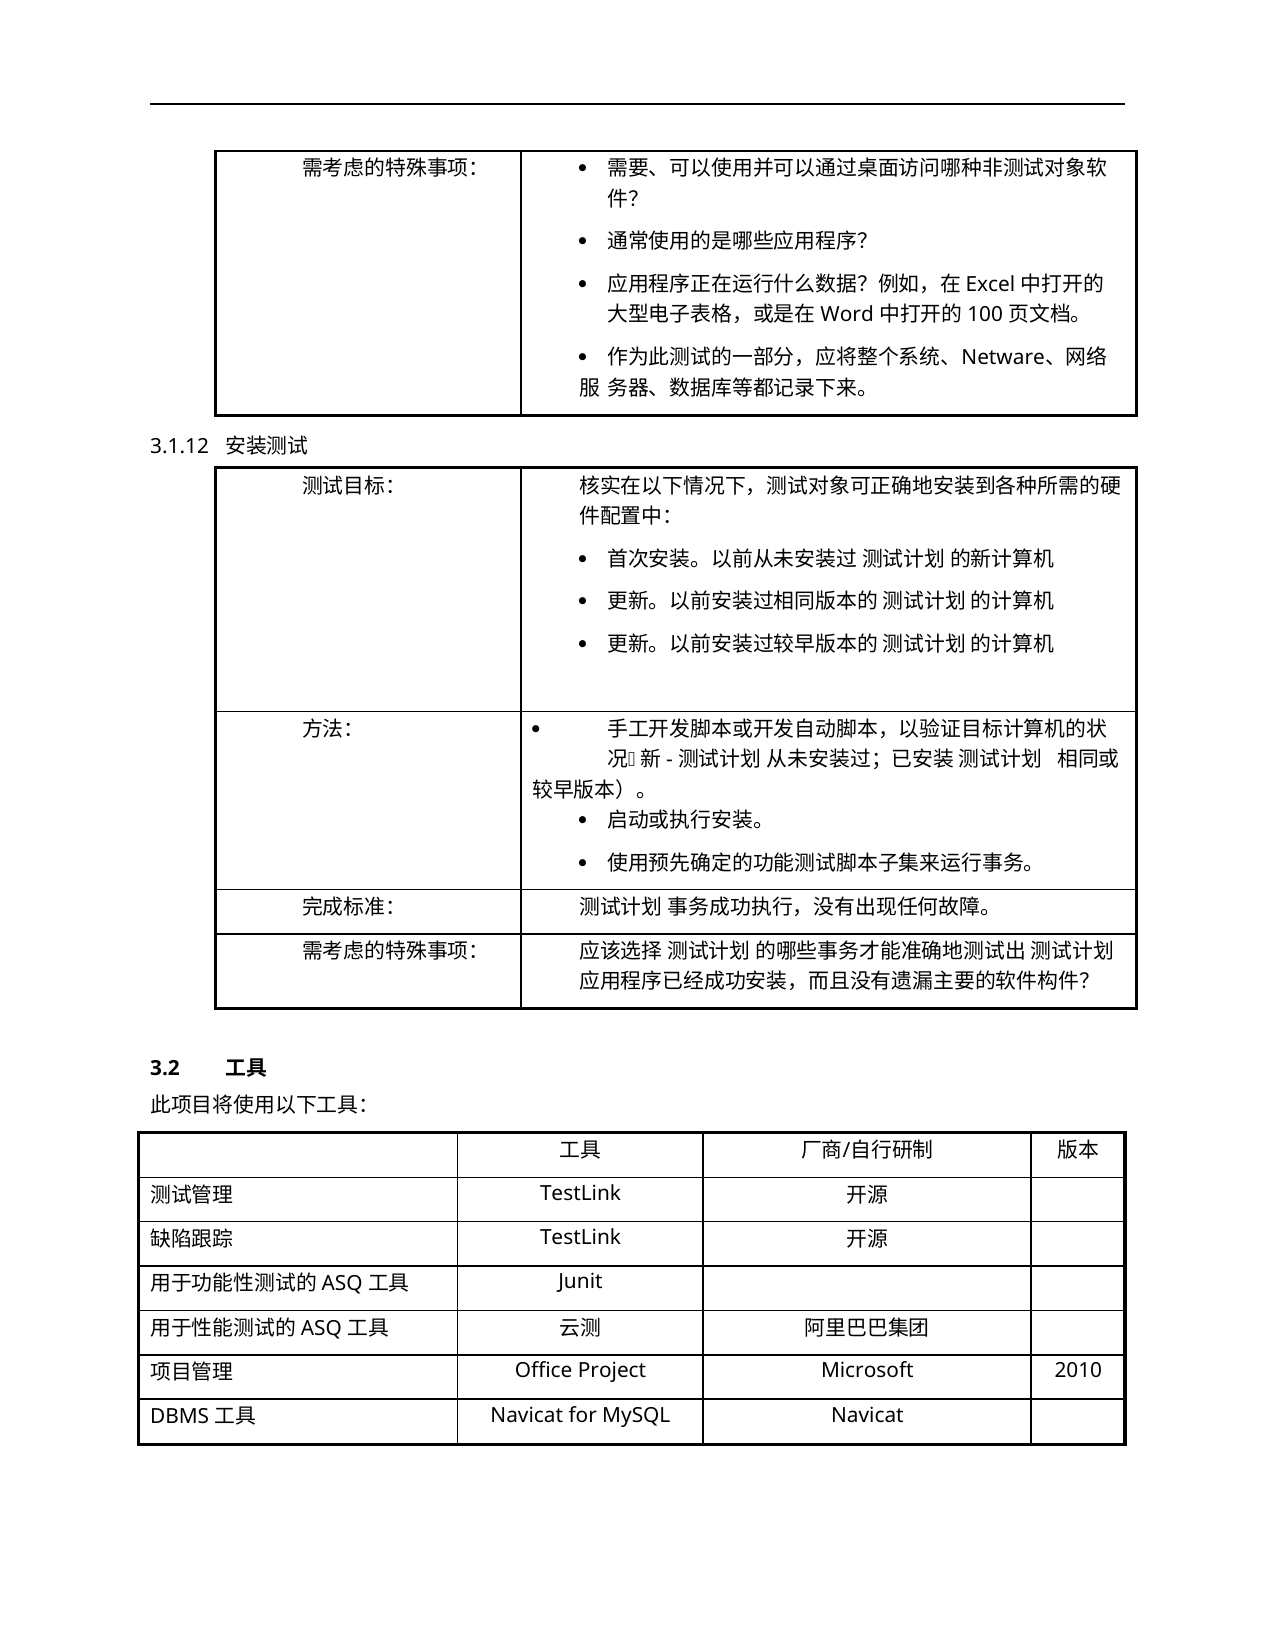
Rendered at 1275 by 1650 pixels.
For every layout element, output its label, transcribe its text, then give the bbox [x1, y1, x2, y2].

table_cell 方法： [217, 712, 520, 888]
subtitle 工具 [150, 1051, 1125, 1082]
table_cell 云测 [458, 1311, 702, 1354]
table_header 核实在以下情况下，测试对象可正确地安装到各种所需的硬件配置中： 首次安装。以前从未安装过 的新计算机 更新。以前安装过相同版本的 测试计划 的计算机 更新。以前安装过较早版本的 的计算机 [522, 469, 1135, 711]
table_cell 测试计划 事务成功执行，没有出现任何故障。 [522, 890, 1135, 933]
text 此项目将使用以下工具： [150, 1088, 1125, 1118]
table_header 版本 [1032, 1134, 1123, 1177]
table_cell [1032, 1311, 1123, 1354]
table_header 厂商/自行研制 [704, 1134, 1030, 1177]
table_cell Junit [458, 1267, 702, 1309]
table_cell 测试管理 [140, 1178, 457, 1221]
table_cell 用于性能测试的 ASQ 工具 [140, 1311, 457, 1354]
subtitle 安装测试 [150, 429, 1125, 459]
table_cell [1032, 1222, 1123, 1265]
table_cell 需考虑的特殊事项： [217, 152, 520, 413]
table_cell 项目管理 [140, 1356, 457, 1398]
table_header [140, 1134, 457, 1177]
table_cell DBMS 工具 [140, 1400, 457, 1442]
table_cell Navicat for MySQL [458, 1400, 702, 1442]
table_cell 缺陷跟踪 [140, 1222, 457, 1265]
table_cell 2010 [1032, 1356, 1123, 1398]
table_cell Navicat [704, 1400, 1030, 1442]
table_cell [704, 1267, 1030, 1309]
table_cell 需要、可以使用并可以通过桌面访问哪种非测试对象软 件？ 通常使用的是哪些应用程序？ 应用程序正在运行什么数据？例如，在Excel 中打开的 大型电子表格，或是在 Word 中打开的 100 页文档。 作为此测试的一部分，应将整个系统、Netware、网络服 务器、数据库等都记录下来。 [522, 152, 1135, 413]
table_cell TestLink [458, 1222, 702, 1265]
table_cell 用于功能性测试的 ASQ 工具 [140, 1267, 457, 1309]
table_cell [1032, 1267, 1123, 1309]
table_cell 阿里巴巴集团 [704, 1311, 1030, 1354]
table_cell Office Project [458, 1356, 702, 1398]
table_cell TestLink [458, 1178, 702, 1221]
table_cell [1032, 1178, 1123, 1221]
table_cell 开源 [704, 1178, 1030, 1221]
table_cell Microsoft [704, 1356, 1030, 1398]
table_cell 完成标准： [217, 890, 520, 933]
table_header 测试目标： [217, 469, 520, 711]
table_cell [1032, 1400, 1123, 1442]
table_cell 手工开发脚本或开发自动脚本，以验证目标计算机的状 况 新 - 测试计划 从未安装过；已安装 测试计划 相同或较早版本）。 启动或执行安装。 使用预先确定的功能测试脚本子集来运行事务。 [522, 712, 1135, 888]
table_cell 开源 [704, 1222, 1030, 1265]
table_header 工具 [458, 1134, 702, 1177]
table_cell 需考虑的特殊事项： [217, 935, 520, 1007]
table_cell 应该选择 的哪些事务才能准确地测试出 应用程序已经成功安装，而且没有遗漏主要的软件构件？ [522, 935, 1135, 1007]
